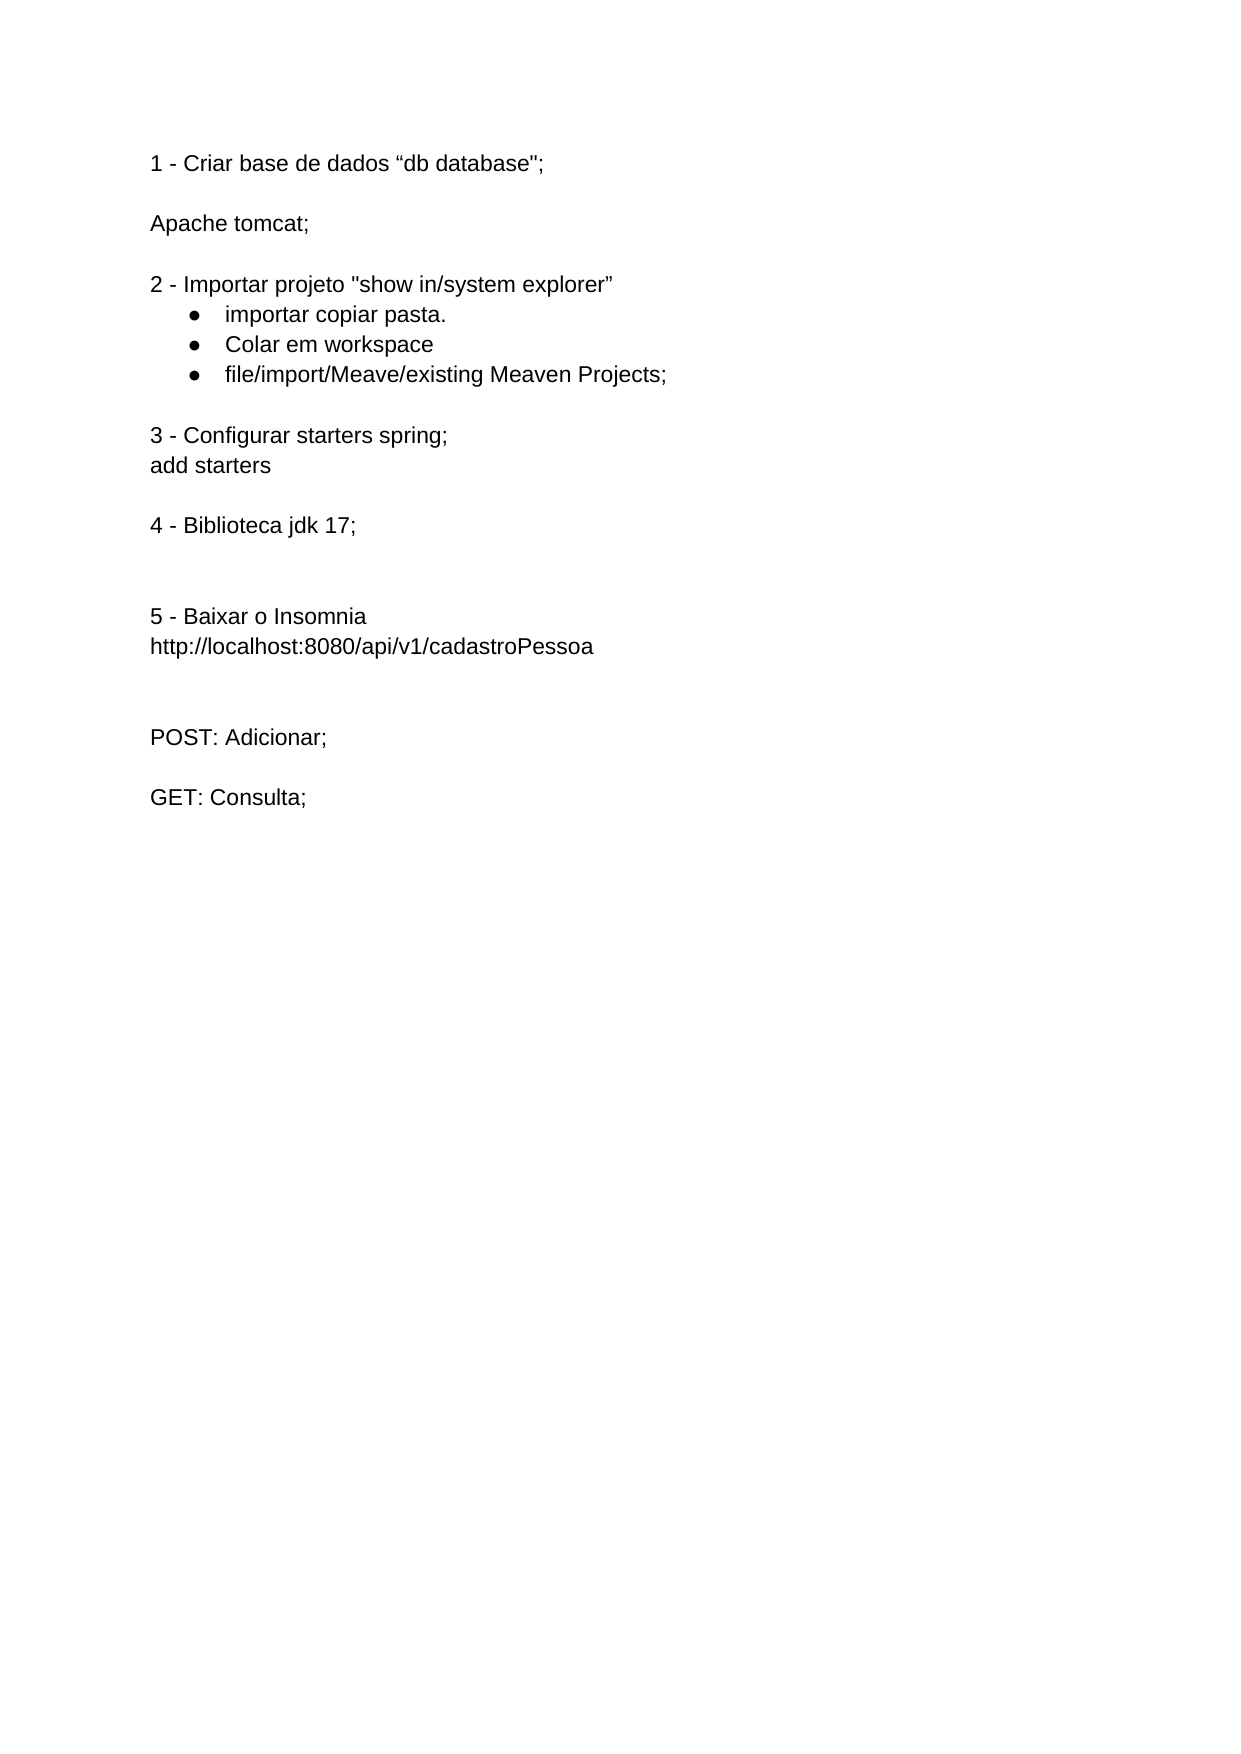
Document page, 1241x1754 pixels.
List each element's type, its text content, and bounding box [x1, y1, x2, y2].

text 5 - Baixar o Insomnia [150, 603, 1090, 629]
text http://localhost:8080/api/v1/cadastroPessoa [150, 633, 1090, 660]
list file/import/Meave/existing Meaven Projects; [187, 361, 1090, 388]
text 4 - Biblioteca jdk 17; [150, 512, 1090, 539]
text Apache tomcat; [150, 210, 1090, 237]
text POST: Adicionar; [150, 724, 1090, 750]
text 2 - Importar projeto "show in/system explorer” [150, 271, 1090, 297]
list importar copiar pasta. [187, 301, 1090, 327]
text add starters [150, 452, 1090, 478]
text 1 - Criar base de dados “db database"; [150, 150, 1090, 176]
text 3 - Configurar starters spring; [150, 422, 1090, 448]
list Colar em workspace [187, 331, 1090, 358]
text GET: Consulta; [150, 784, 1090, 811]
